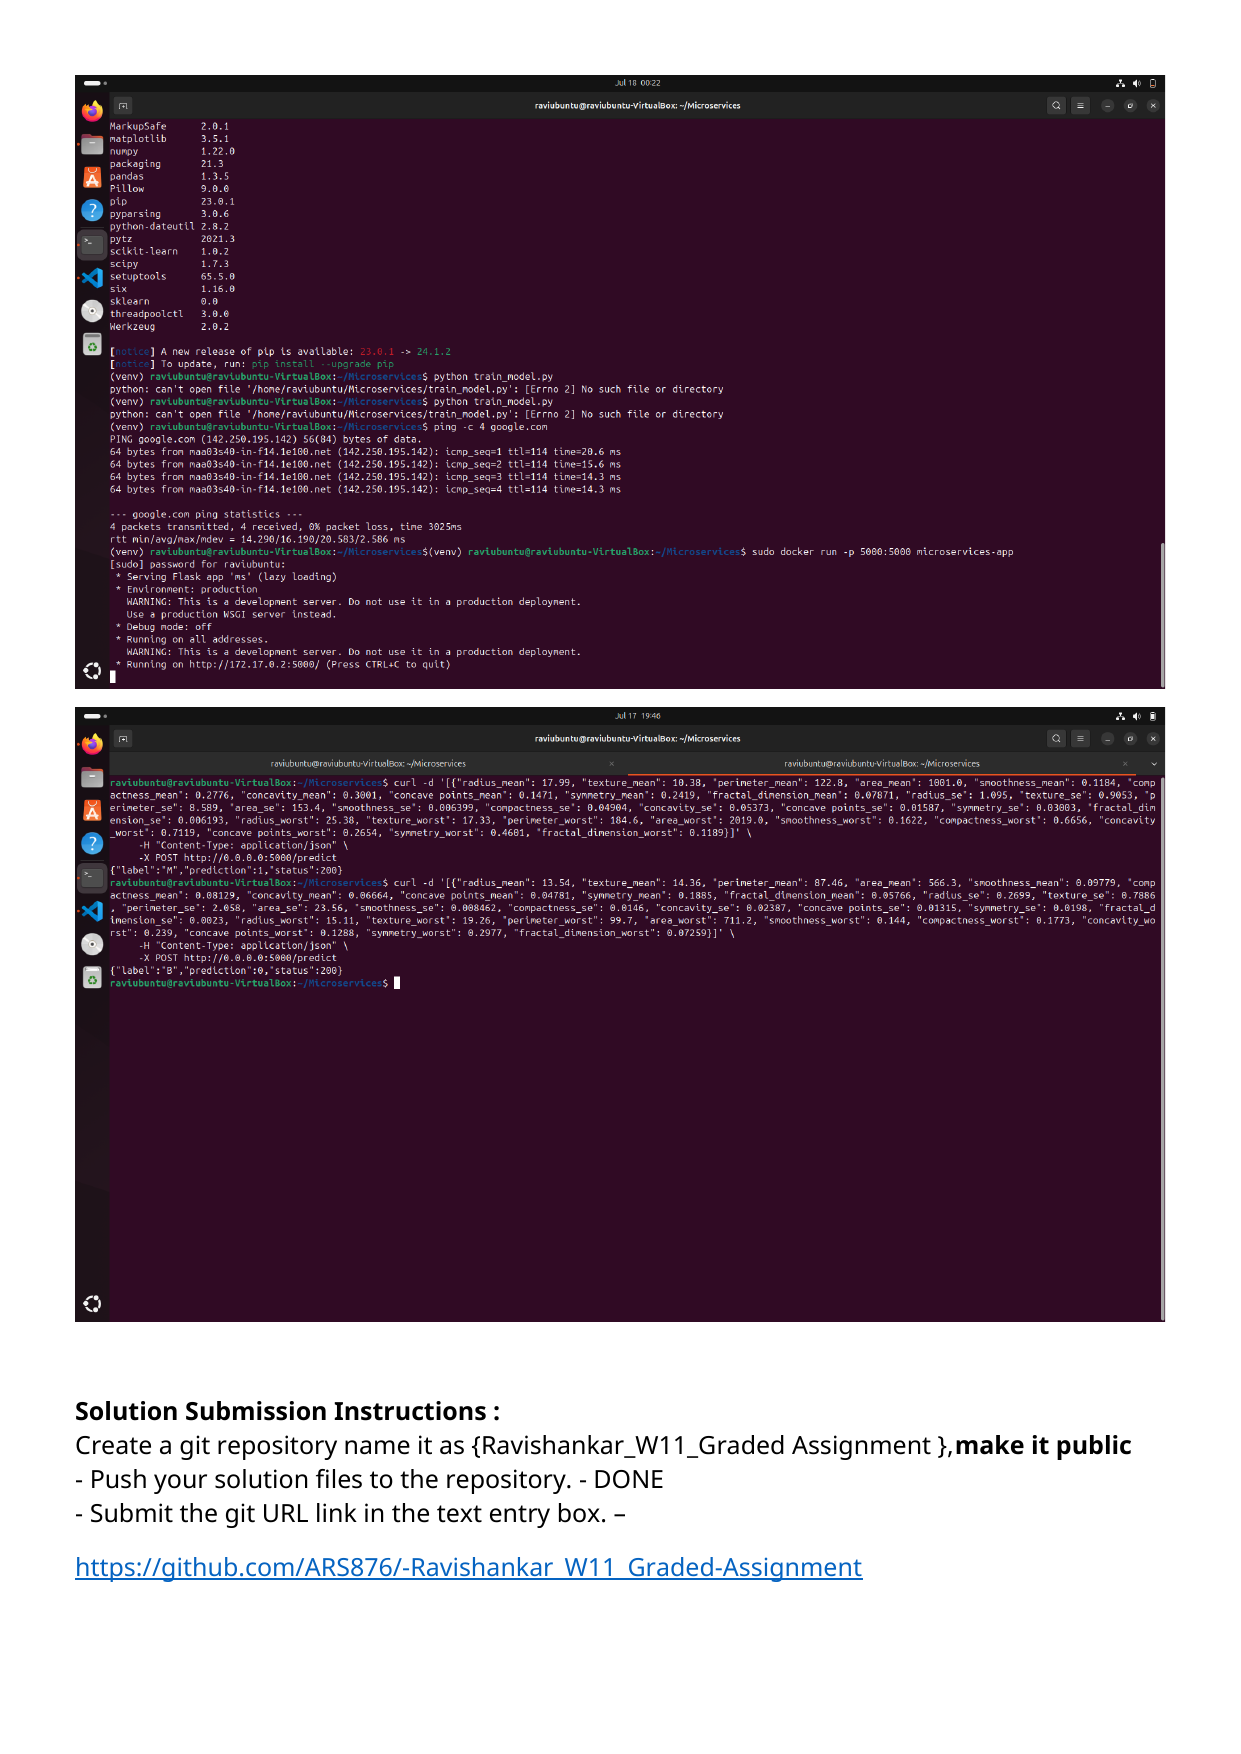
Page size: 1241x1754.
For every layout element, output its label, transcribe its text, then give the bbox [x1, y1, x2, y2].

text https://github.com/ARS876/-Ravishankar_W11_Graded-Assignment [75, 1549, 1165, 1583]
text Solution Submission Instructions : [75, 1393, 1165, 1428]
text - Submit the git URL link in the text entry box. – [75, 1496, 1165, 1530]
picture [75, 75, 1166, 689]
text Create a git repository name it as {Ravishankar_W11_Graded Assignment },make it public [75, 1428, 1165, 1462]
picture [75, 707, 1166, 1322]
text - Push your solution files to the repository. - DONE [75, 1462, 1165, 1496]
